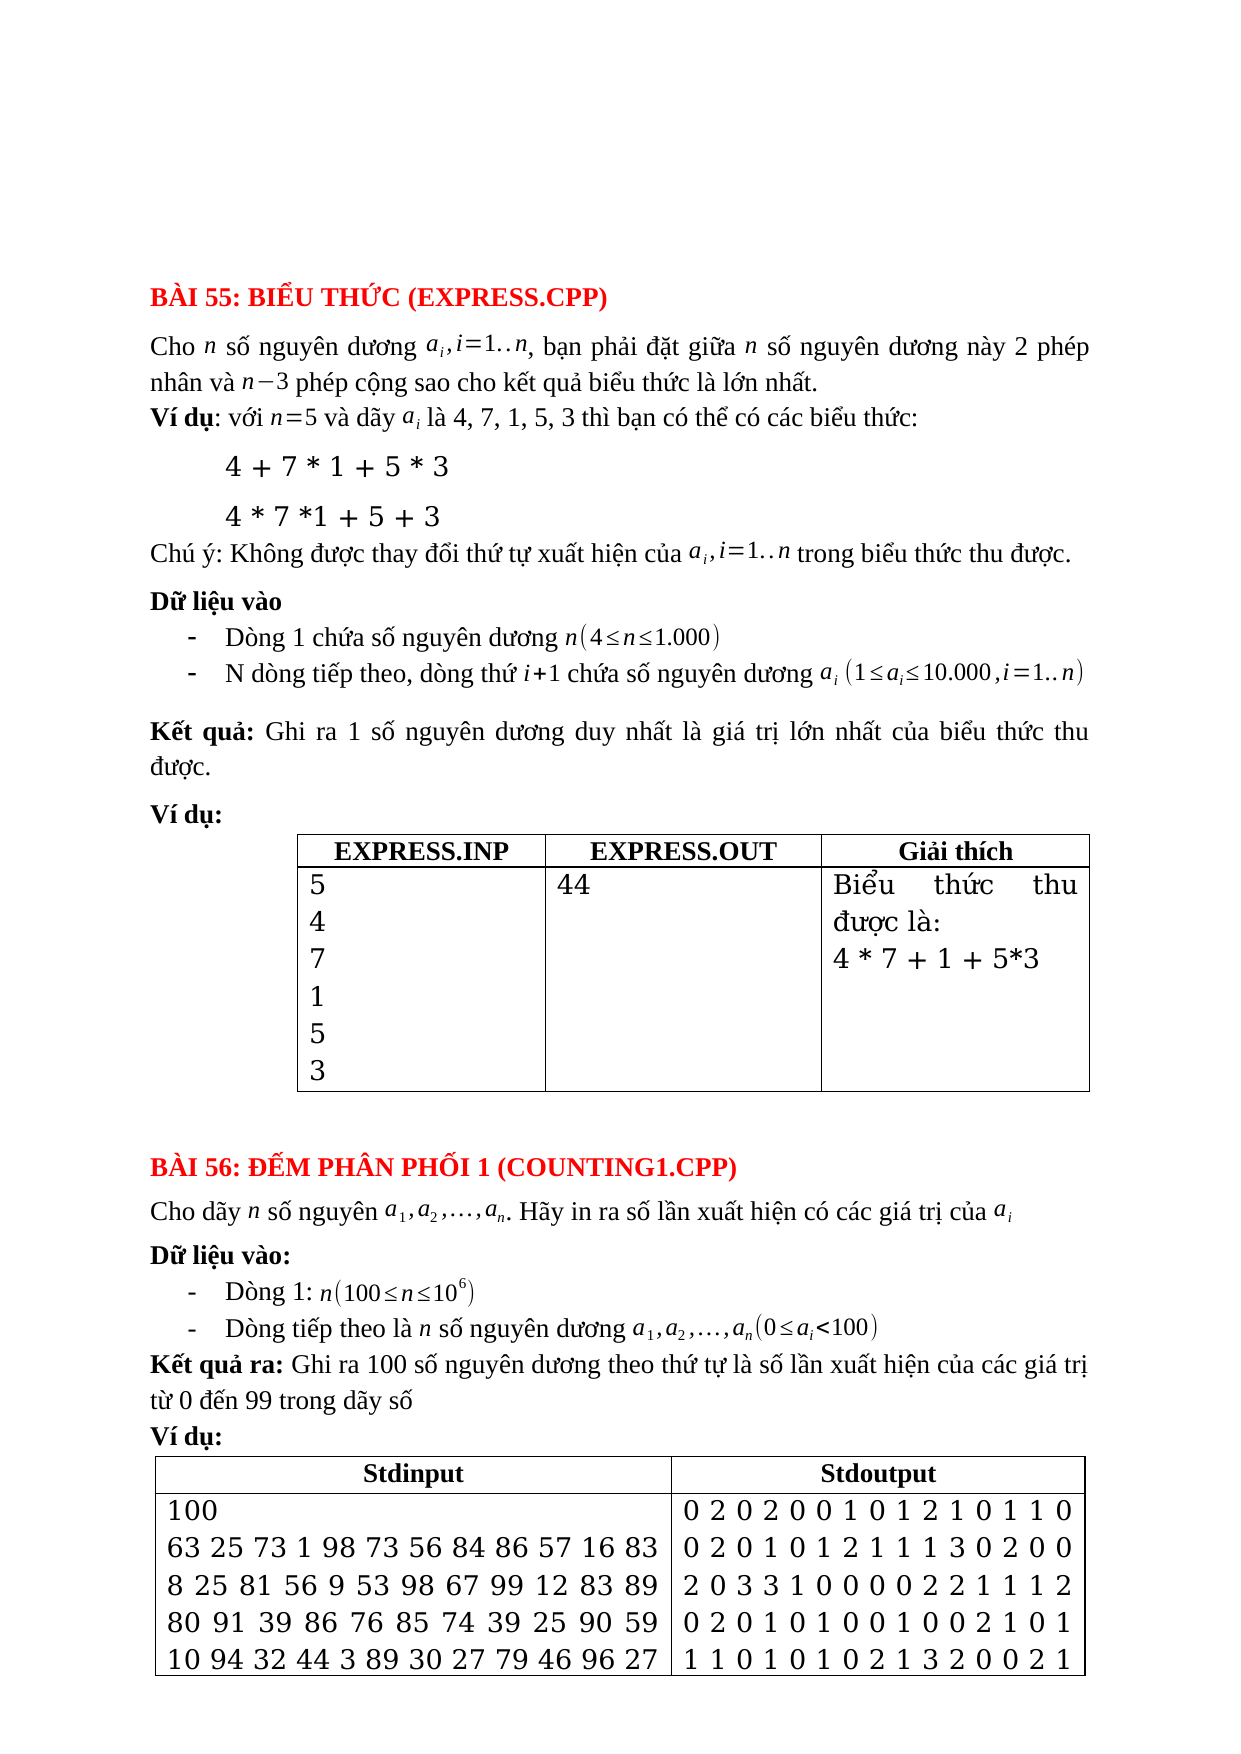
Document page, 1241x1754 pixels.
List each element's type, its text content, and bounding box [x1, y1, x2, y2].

text 4 + 7 * 1 + 5 * 3 [150, 450, 1090, 482]
table_cell Biểu thức thu được là: 4 * 7 + 1 + 5*3 [822, 868, 1089, 1091]
table_header Giải thích [822, 835, 1089, 866]
table_header EXPRESS.INP [298, 835, 545, 866]
text Dữ liệu vào: [150, 1239, 1090, 1270]
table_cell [672, 1494, 1084, 1675]
text BÀI 56: ĐẾM PHÂN PHỐI 1 (COUNTING1.CPP) [150, 1151, 1090, 1182]
table_header Stdinput [156, 1457, 671, 1492]
text Cho dãy số nguyên . Hãy in ra số lần xuất hiện có các giá trị của [150, 1195, 1090, 1226]
list Dòng 1: [187, 1274, 1090, 1307]
text Cho số nguyên dương , bạn phải đặt giữa số nguyên dương này 2 phép nhân và phép cộng sao cho kết quả biểu thức là lớn nhất. [150, 330, 1090, 397]
list N dòng tiếp theo, dòng thứ chứa số nguyên dương [187, 657, 1090, 689]
text Ví dụ: [150, 1420, 1090, 1451]
list Dòng 1 chứa số nguyên dương [187, 621, 1090, 652]
table_header EXPRESS.OUT [546, 835, 821, 866]
table_header Stdoutput [672, 1457, 1084, 1492]
text BÀI 55: BIỂU THỨC (EXPRESS.CPP) [150, 282, 1090, 313]
text Kết quả: Ghi ra 1 số nguyên dương duy nhất là giá trị lớn nhất của biểu thức thu được. [150, 714, 1090, 781]
text Chú ý: Không được thay đổi thứ tự xuất hiện của trong biểu thức thu được. [150, 537, 1090, 568]
text Kết quả ra: Ghi ra 100 số nguyên dương theo thứ tự là số lần xuất hiện của các giá trị từ 0 đến 99 trong dãy số [150, 1348, 1090, 1415]
text Ví dụ: với và dãy là 4, 7, 1, 5, 3 thì bạn có thể có các biểu thức: [150, 401, 1090, 433]
text Ví dụ: [150, 798, 1090, 830]
list Dòng tiếp theo là số nguyên dương [187, 1312, 1090, 1344]
text 4 * 7 *1 + 5 + 3 [150, 500, 1090, 532]
table_cell 44 [546, 868, 821, 1091]
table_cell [156, 1494, 671, 1675]
text Dữ liệu vào [150, 585, 1090, 617]
table_cell 5 4 7 1 5 3 [298, 868, 545, 1091]
